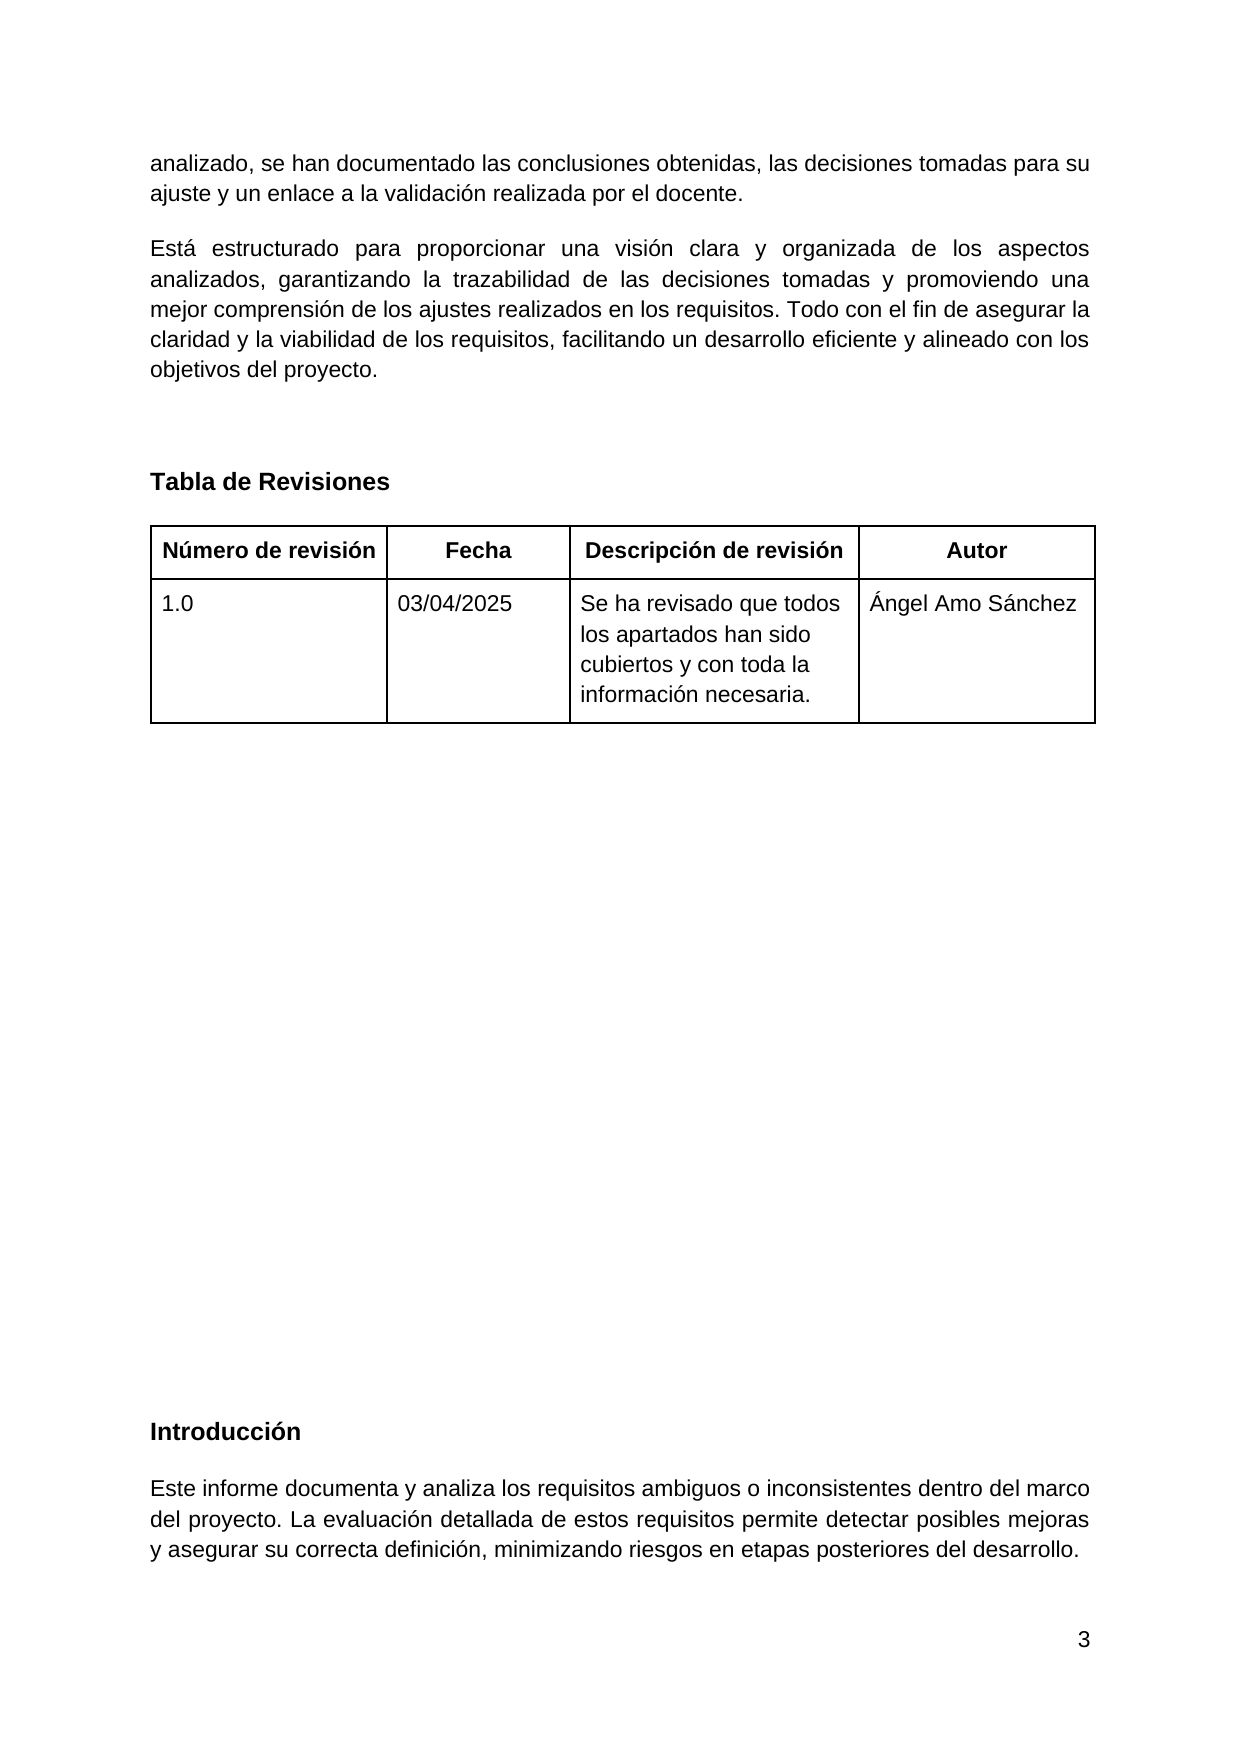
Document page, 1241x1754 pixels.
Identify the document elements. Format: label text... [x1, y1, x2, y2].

text Está estructurado para proporcionar una visión clara y organizada de los aspectos analizados, garantizando la trazabilidad de las decisiones tomadas y promoviendo una mejor comprensión de los ajustes realizados en los requisitos. Todo con el fin de asegurar la claridad y la viabilidad de los requisitos, facilitando un desarrollo eficiente y alineado con los objetivos del proyecto. [150, 235, 1090, 383]
table_cell Ángel Amo Sánchez [860, 580, 1094, 722]
subtitle Tabla de Revisiones [150, 467, 1090, 495]
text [150, 150, 1090, 207]
table_header Descripción de revisión [571, 527, 858, 578]
table_cell Se ha revisado que todos los apartados han sido cubiertos y con toda la información necesaria. [571, 580, 858, 722]
table_header Fecha [388, 527, 569, 578]
table_header Número de revisión [152, 527, 386, 578]
table_cell 1.0 [152, 580, 386, 722]
table_header Autor [860, 527, 1094, 578]
subtitle Introducción [150, 1417, 1090, 1446]
table_cell 03/04/2025 [388, 580, 569, 722]
text Este informe documenta y analiza los requisitos ambiguos o inconsistentes dentro del marco del proyecto. La evaluación detallada de estos requisitos permite detectar posibles mejoras y asegurar su correcta definición, minimizando riesgos en etapas posteriores del desarrollo. [150, 1475, 1090, 1562]
